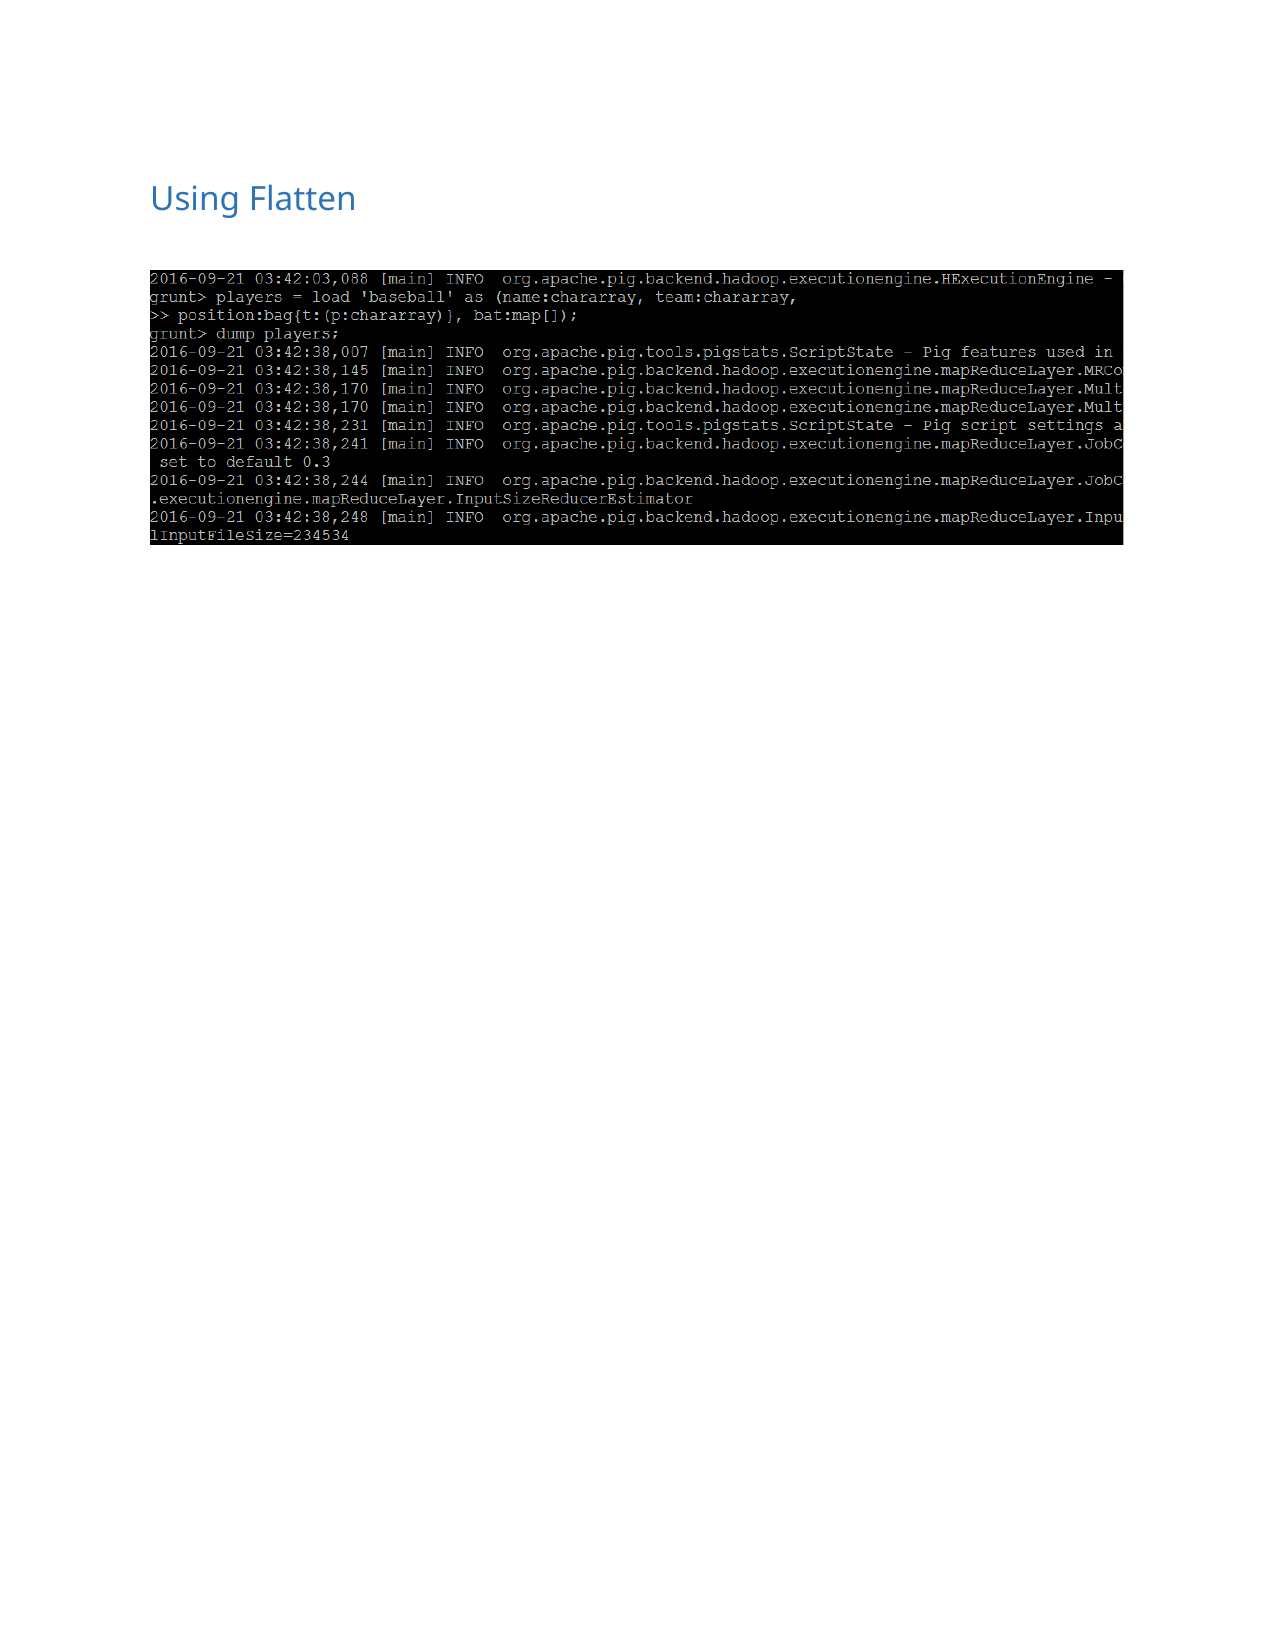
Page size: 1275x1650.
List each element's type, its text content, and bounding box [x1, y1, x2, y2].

picture [150, 270, 1124, 545]
subtitle Using Flatten [150, 175, 1125, 220]
